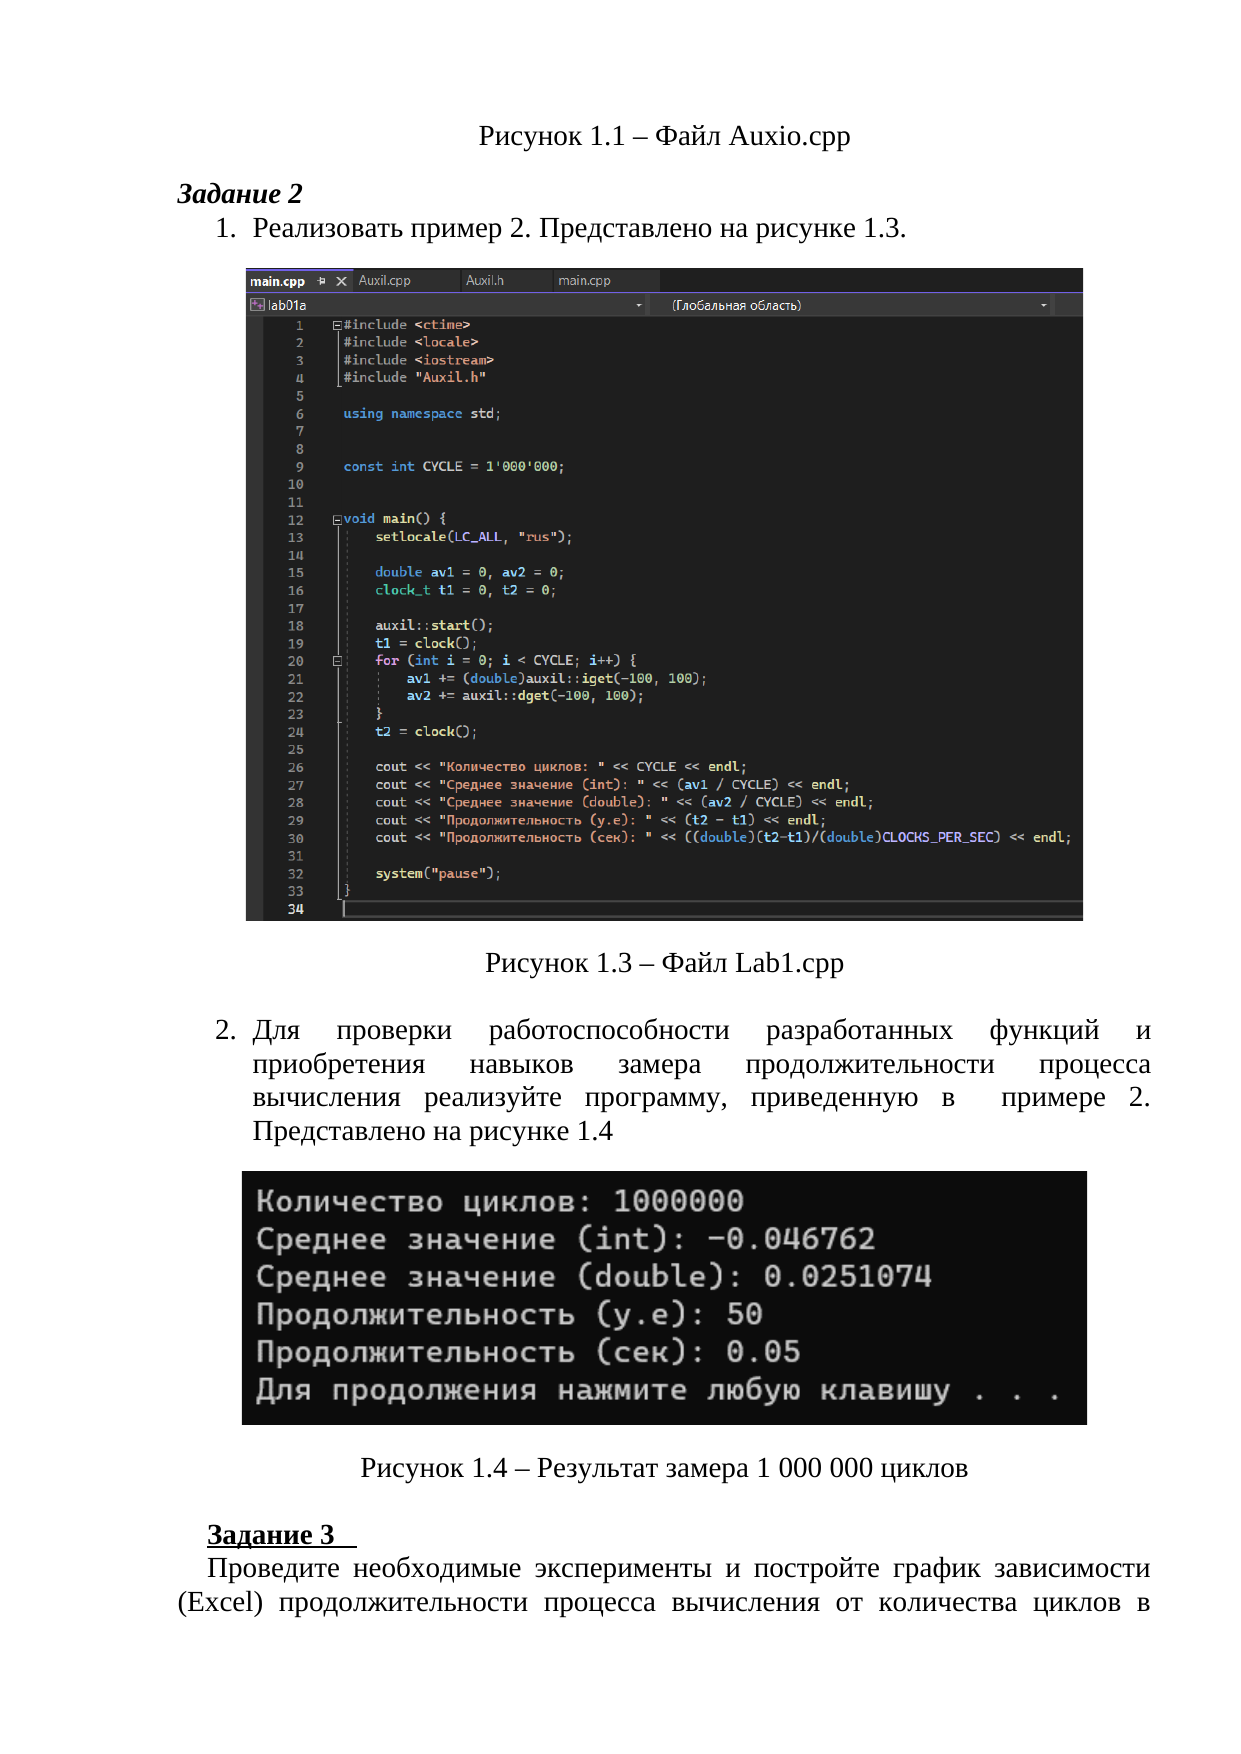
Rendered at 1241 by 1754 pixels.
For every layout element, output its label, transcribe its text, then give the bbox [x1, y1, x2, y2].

list Реализовать пример 2. Представлено на рисунке 1.3. [215, 210, 1152, 244]
text Задание 2 [177, 177, 1152, 210]
text Рисунок 1.3 – Файл Lab1.cpp [177, 945, 1152, 979]
text Рисунок 1.4 – Результат замера 1 000 000 циклов [177, 1450, 1152, 1483]
list Для проверки работоспособности разработанных функций и приобретения навыков замера продолжительности процесса вычисления реализуйте программу, приведенную в примере 2. Представлено на рисунке 1.4 [215, 1012, 1152, 1147]
text Рисунок 1.1 – Файл Auxio.cpp [177, 118, 1152, 152]
text Задание 3 [177, 1517, 1152, 1550]
picture [245, 268, 1084, 921]
picture [241, 1171, 1088, 1425]
